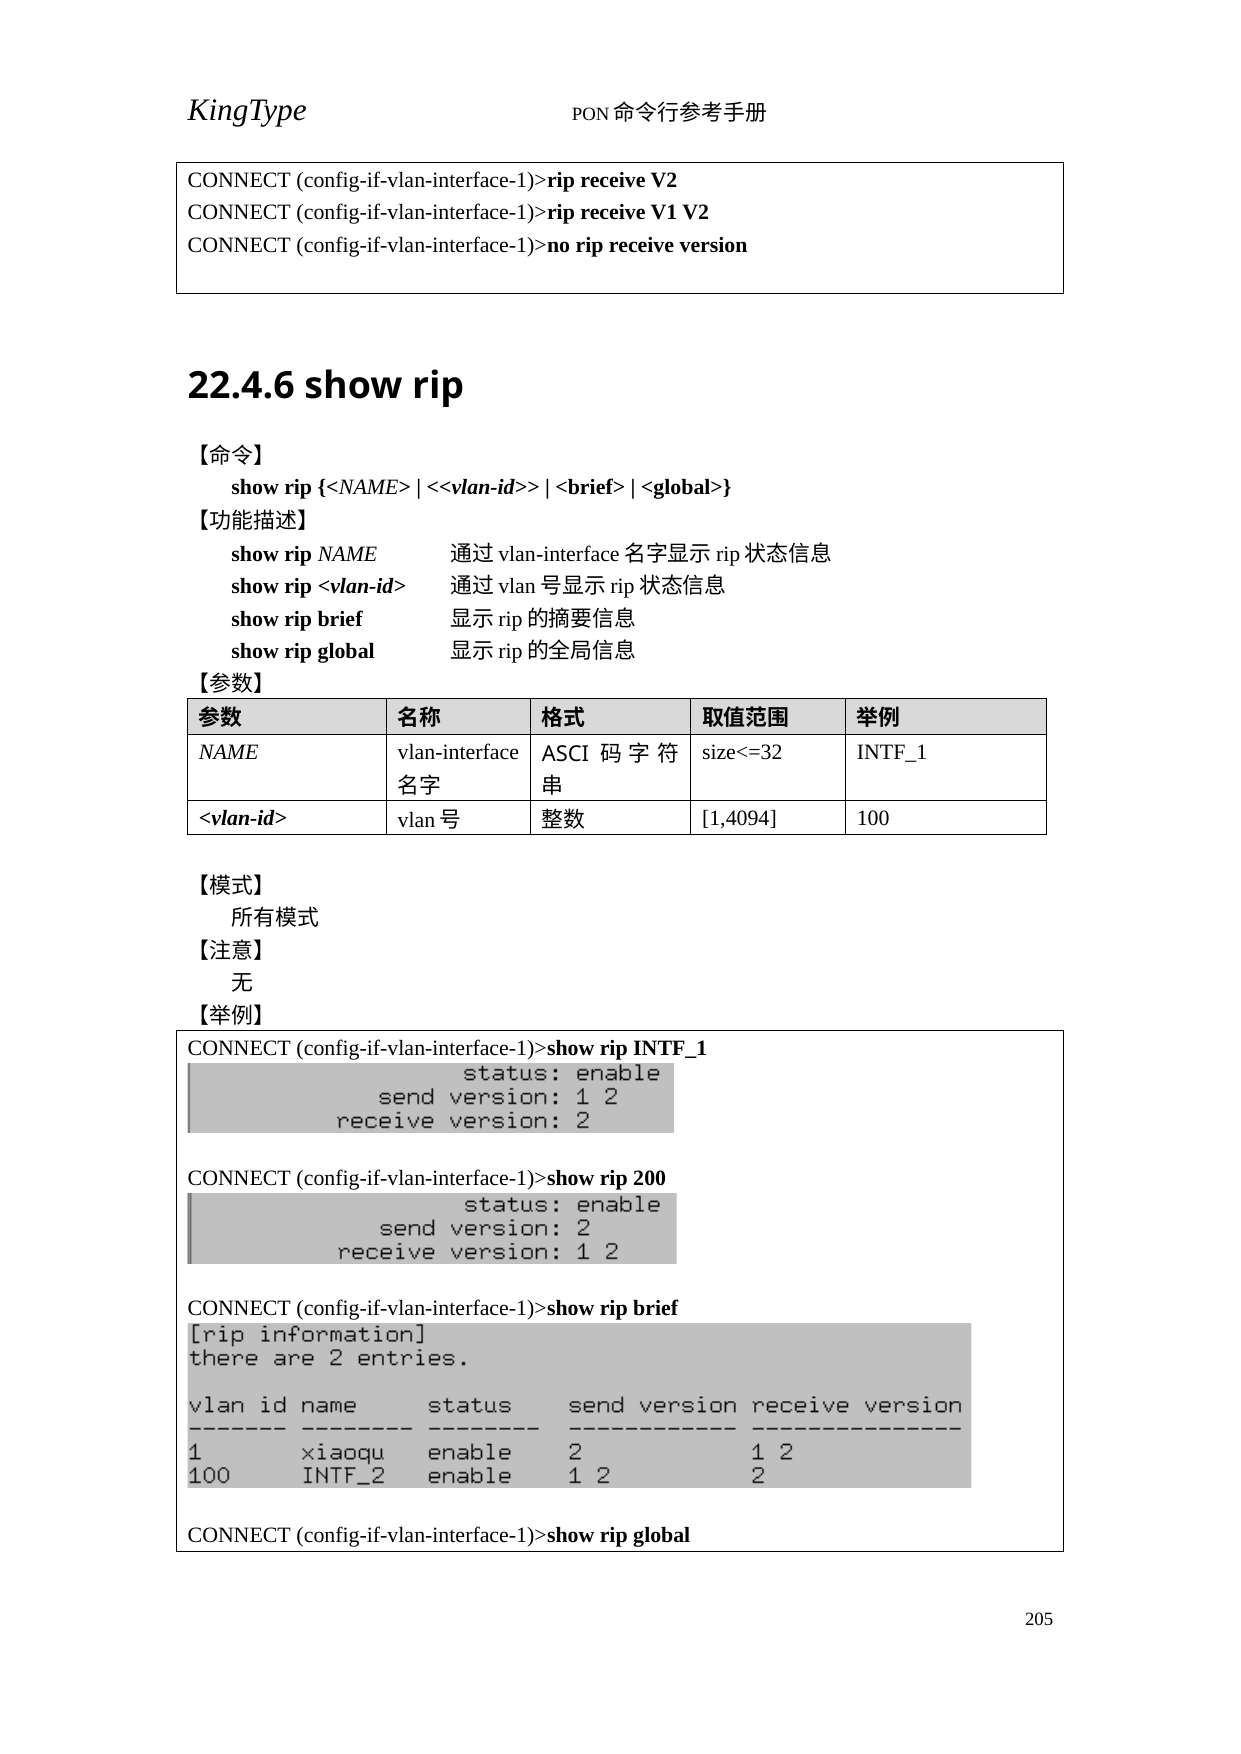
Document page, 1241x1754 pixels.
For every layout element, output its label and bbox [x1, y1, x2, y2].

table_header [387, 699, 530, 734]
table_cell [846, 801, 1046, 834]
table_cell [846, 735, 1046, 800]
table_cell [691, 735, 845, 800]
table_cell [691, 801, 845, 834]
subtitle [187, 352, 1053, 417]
picture [187, 1063, 674, 1133]
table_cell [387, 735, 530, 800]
picture [187, 1323, 972, 1488]
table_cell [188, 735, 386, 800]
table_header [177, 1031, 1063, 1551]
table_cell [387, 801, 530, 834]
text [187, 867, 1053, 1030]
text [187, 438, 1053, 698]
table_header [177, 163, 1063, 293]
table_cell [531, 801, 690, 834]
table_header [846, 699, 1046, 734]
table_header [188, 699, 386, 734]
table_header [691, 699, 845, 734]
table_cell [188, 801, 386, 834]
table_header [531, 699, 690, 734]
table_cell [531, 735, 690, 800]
picture [187, 1193, 677, 1264]
